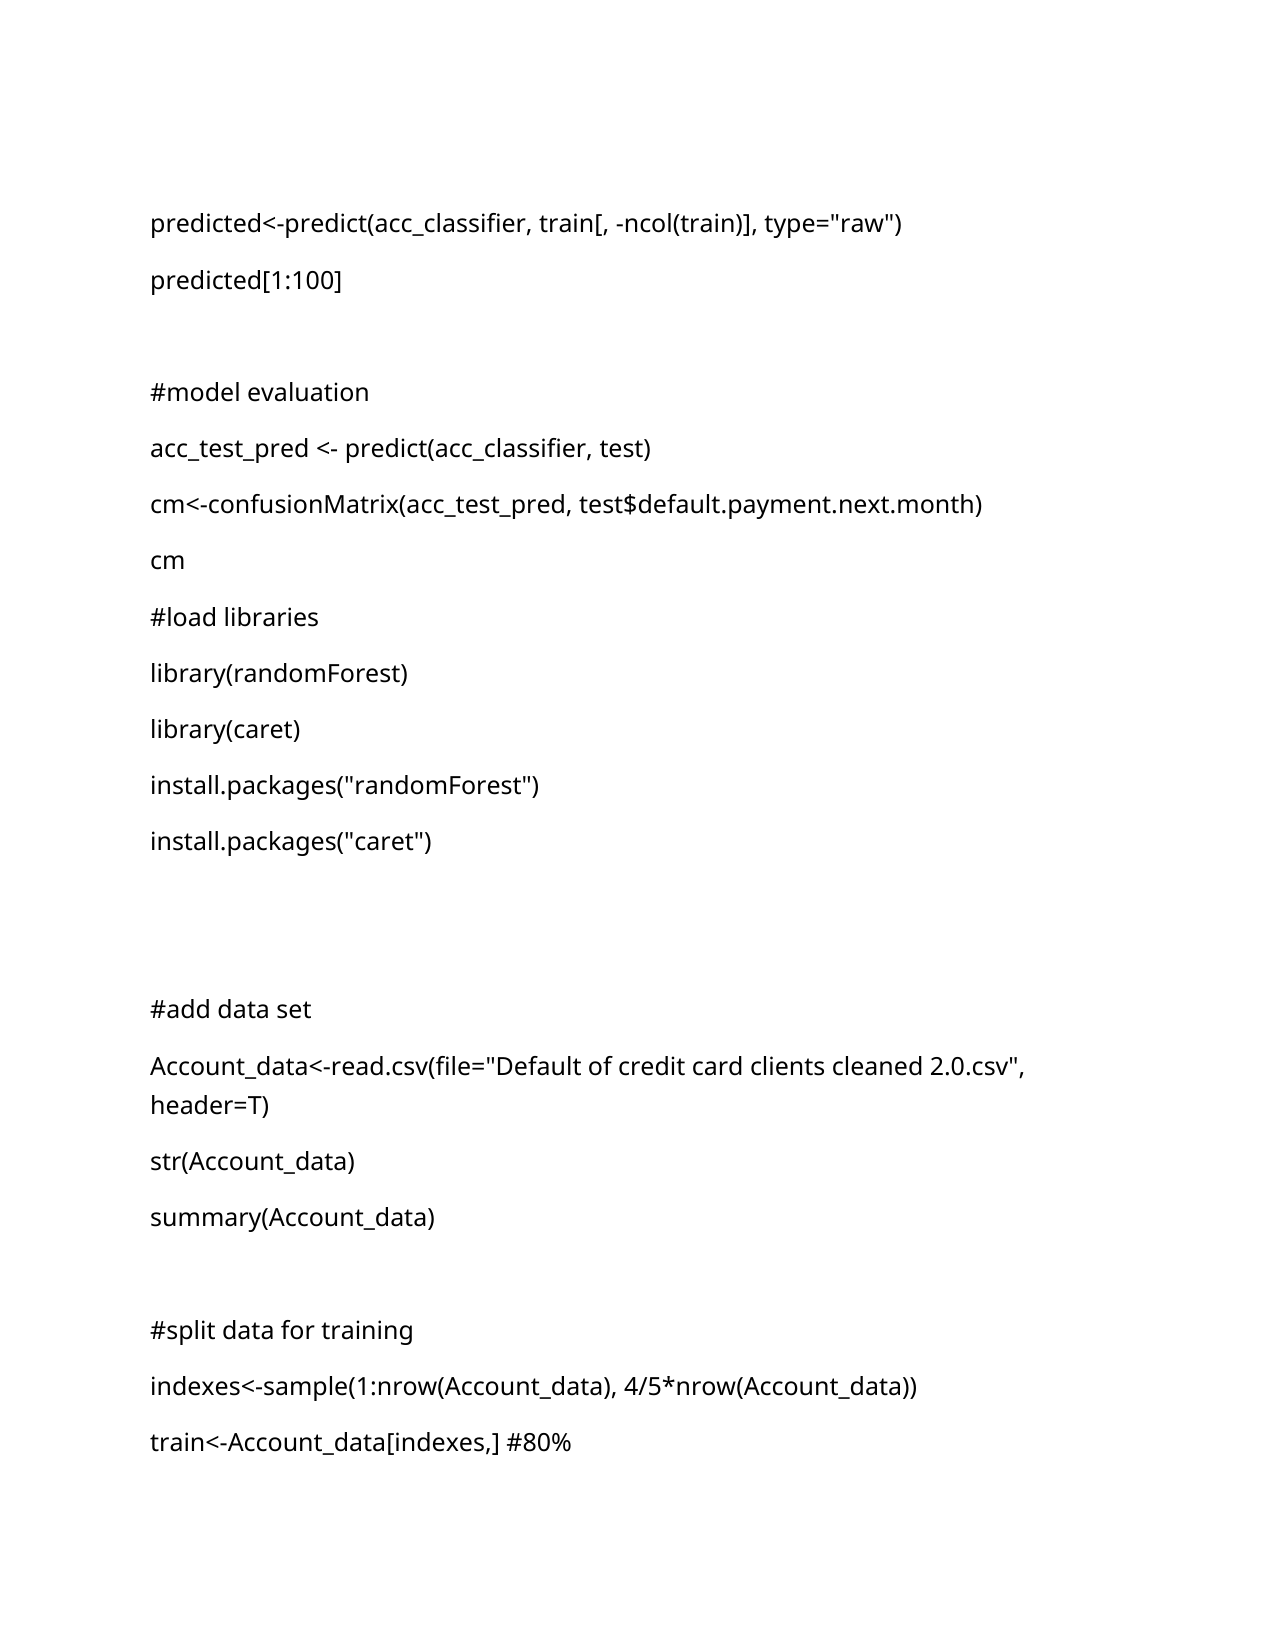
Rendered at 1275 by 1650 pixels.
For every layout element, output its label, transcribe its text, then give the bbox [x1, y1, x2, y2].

text acc_test_pred <- predict(acc_classifier, test) [150, 431, 1125, 465]
text Account_data<-read.csv(file="Default of credit card clients cleaned 2.0.csv", header=T) [150, 1048, 1125, 1122]
text install.packages("caret") [150, 824, 1125, 858]
text indexes<-sample(1:nrow(Account_data), 4/5*nrow(Account_data)) [150, 1368, 1125, 1403]
text summary(Account_data) [150, 1200, 1125, 1234]
text str(Account_data) [150, 1144, 1125, 1178]
text #load libraries [150, 599, 1125, 633]
text library(randomForest) [150, 655, 1125, 689]
text install.packages("randomForest") [150, 768, 1125, 802]
text cm<-confusionMatrix(acc_test_pred, test$default.payment.next.month) [150, 487, 1125, 521]
text predicted<-predict(acc_classifier, train[, -ncol(train)], type="raw") [150, 206, 1125, 240]
text #add data set [150, 992, 1125, 1026]
text #split data for training [150, 1312, 1125, 1346]
text predicted[1:100] [150, 262, 1125, 296]
text library(caret) [150, 711, 1125, 746]
text cm [150, 543, 1125, 577]
text train<-Account_data[indexes,] #80% [150, 1425, 1125, 1459]
text #model evaluation [150, 374, 1125, 409]
